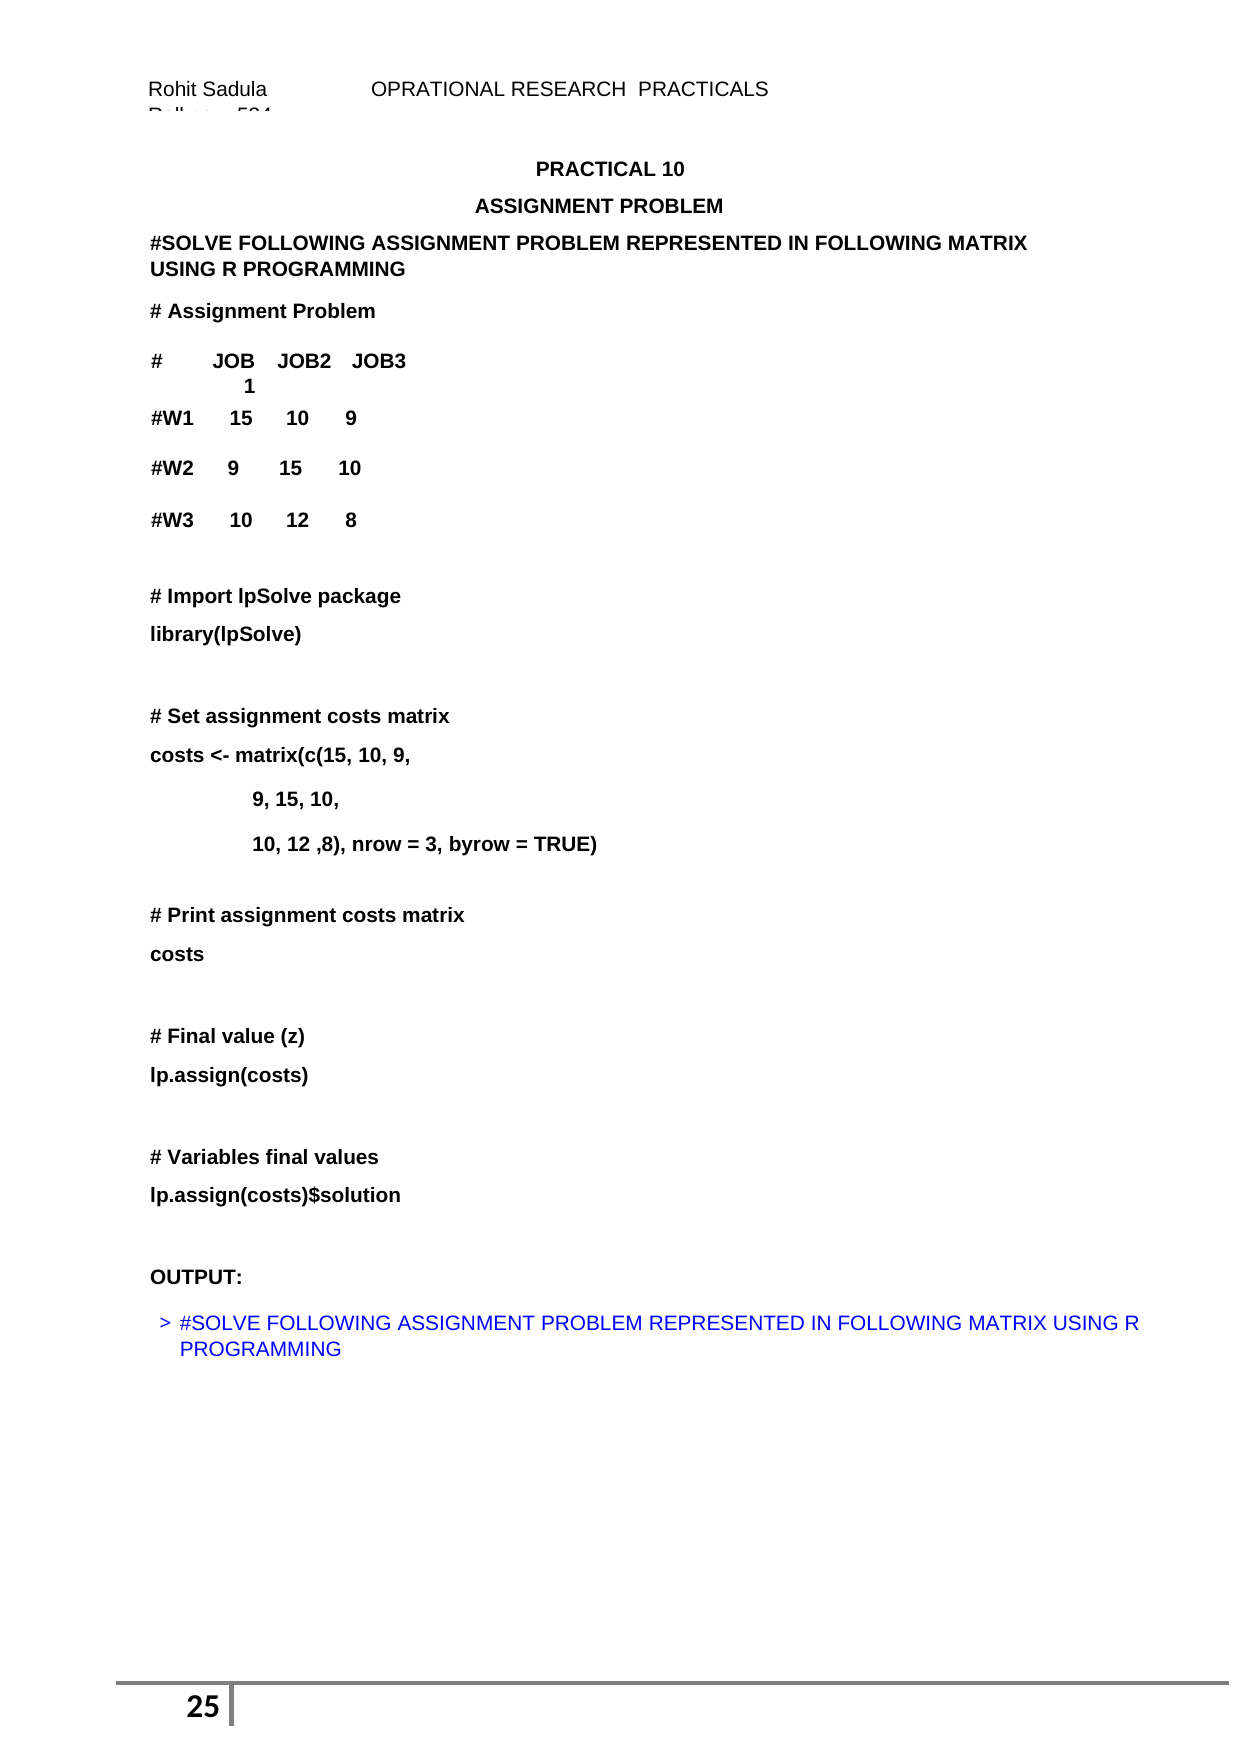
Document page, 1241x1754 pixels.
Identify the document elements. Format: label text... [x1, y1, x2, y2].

text # Set assignment costs matrix costs <- matrix(c(15, 10, 9, [150, 704, 459, 767]
table_cell 15 [201, 399, 266, 448]
text # Final value (z) lp.assign(costs) [150, 1024, 312, 1087]
text # Variables final values lp.assign(costs)$solution [150, 1145, 407, 1207]
list #SOLVE FOLLOWING ASSIGNMENT PROBLEM REPRESENTED IN FOLLOWING MATRIX USING R PROGRAMMING [159, 1308, 1240, 1361]
table_cell #W3 [146, 498, 201, 535]
text 9, 15, 10, [252, 782, 1240, 812]
text OUTPUT: [150, 1265, 1240, 1289]
table_cell 15 [266, 449, 333, 498]
text # Import lpSolve package library(lpSolve) [150, 584, 413, 646]
text # Assignment Problem [150, 299, 1240, 323]
text 10, 12 ,8), nrow = 3, byrow = TRUE) [252, 831, 1240, 855]
text # Print assignment costs matrix costs [150, 903, 476, 966]
table_cell 9 [334, 399, 408, 448]
table_cell 8 [334, 498, 408, 535]
table_header # [146, 348, 201, 399]
subtitle PRACTICAL 10 ASSIGNMENT PROBLEM [474, 157, 769, 218]
table_cell #W2 [146, 449, 201, 498]
table_cell 12 [266, 498, 333, 535]
table_cell 10 [201, 498, 266, 535]
table_header JOB1 [201, 348, 266, 399]
text #SOLVE FOLLOWING ASSIGNMENT PROBLEM REPRESENTED IN FOLLOWING MATRIX USING R PROGRAMMING [150, 231, 1099, 280]
table_cell 10 [266, 399, 333, 448]
table_cell 9 [201, 449, 266, 498]
table_header JOB3 [334, 348, 408, 399]
table_cell 10 [334, 449, 408, 498]
table_header JOB2 [266, 348, 333, 399]
table_cell #W1 [146, 399, 201, 448]
